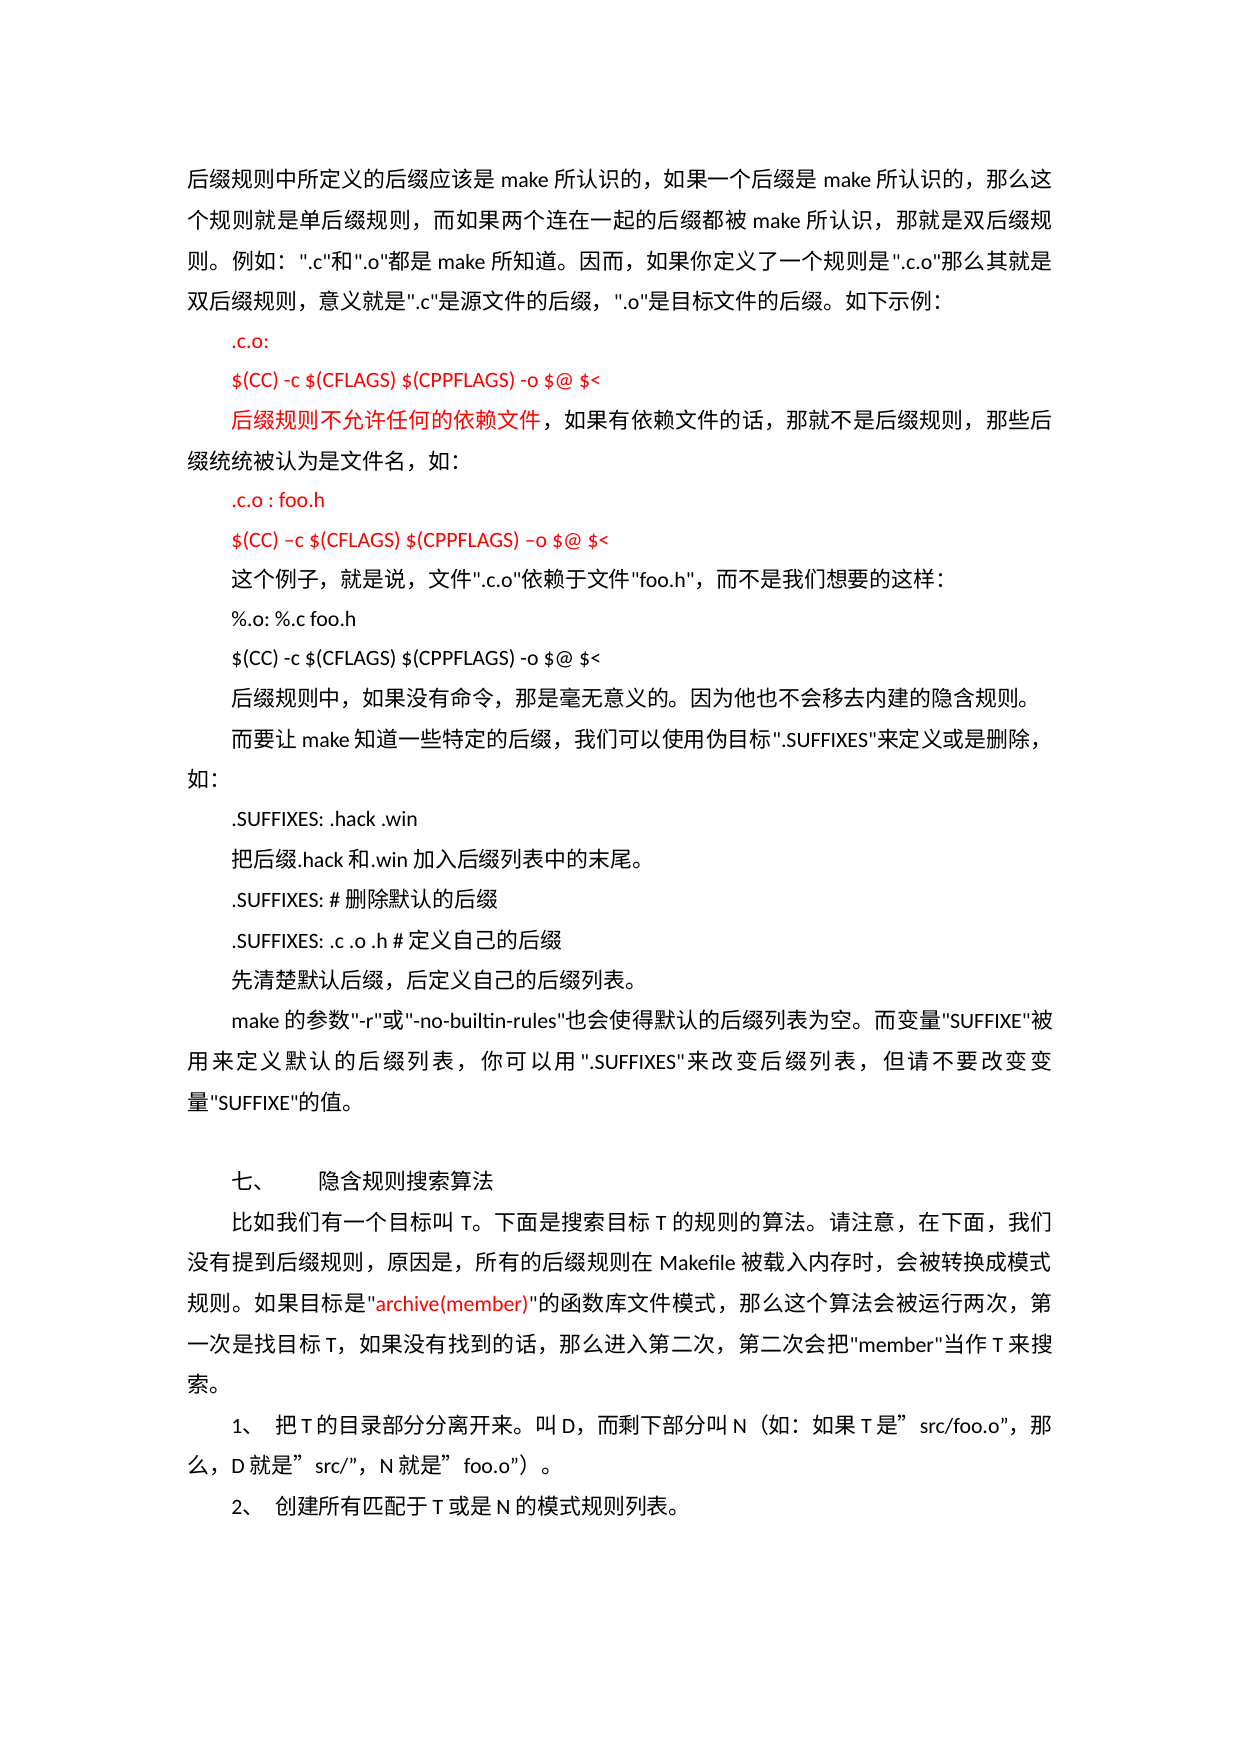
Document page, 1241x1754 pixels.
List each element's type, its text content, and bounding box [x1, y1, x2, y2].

text .SUFFIXES: # 删除默认的后缀 [187, 882, 1053, 914]
text $(CC) -c $(CFLAGS) $(CPPFLAGS) -o $@ $< [187, 642, 1053, 674]
text 比如我们有一个目标叫 T。下面是搜索目标T 的规则的算法。请注意，在下面，我们没有提到后缀规则，原因是，所有的后缀规则在Makefile 被载入内存时，会被转换成模式规则。如果目标是"archive(member)"的函数库文件模式，那么这个算法会被运行两次，第一次是找目标T，如果没有找到的话，那么进入第二次，第二次会把"member"当作T 来搜索。 [187, 1204, 1053, 1399]
text 先清楚默认后缀，后定义自己的后缀列表。 [187, 963, 1053, 995]
list 隐含规则搜索算法 [231, 1164, 1053, 1196]
text .c.o: [187, 324, 1053, 357]
text %.o: %.c foo.h [187, 602, 1053, 635]
text .SUFFIXES: .c .o .h # 定义自己的后缀 [187, 922, 1053, 955]
text 这个例子，就是说，文件".c.o"依赖于文件"foo.h"，而不是我们想要的这样： [187, 562, 1053, 594]
text 而要让make知道一些特定的后缀，我们可以使用伪目标".SUFFIXES"来定义或是删除，如： [187, 721, 1053, 794]
text 把后缀.hack 和.win 加入后缀列表中的末尾。 [187, 841, 1053, 874]
text .c.o : foo.h [187, 484, 1053, 516]
text 后缀规则中所定义的后缀应该是make 所认识的，如果一个后缀是make 所认识的，那么这个规则就是单后缀规则，而如果两个连在一起的后缀都被make 所认识，那就是双后缀规则。例如：".c"和".o"都是make 所知道。因而，如果你定义了一个规则是".c.o"那么其就是双后缀规则，意义就是".c"是源文件的后缀，".o"是目标文件的后缀。如下示例： [187, 162, 1053, 316]
text $(CC) -c $(CFLAGS) $(CPPFLAGS) -o $@ $< [187, 363, 1053, 396]
text $(CC) –c $(CFLAGS) $(CPPFLAGS) –o $@ $< [187, 523, 1053, 555]
text 后缀规则不允许任何的依赖文件，如果有依赖文件的话，那就不是后缀规则，那些后缀统统被认为是文件名，如： [187, 403, 1053, 476]
list 创建所有匹配于T 或是N 的模式规则列表。 [187, 1488, 1053, 1521]
list 把T的目录部分分离开来。叫D，而剩下部分叫N（如：如果T是”src/foo.o”，那么，D就是”src/”，N就是”foo.o”）。 [187, 1407, 1053, 1480]
text .SUFFIXES: .hack .win [187, 802, 1053, 835]
text 后缀规则中，如果没有命令，那是毫无意义的。因为他也不会移去内建的隐含规则。 [187, 681, 1053, 713]
text make的参数"-r"或"-no-builtin-rules"也会使得默认的后缀列表为空。而变量"SUFFIXE"被用来定义默认的后缀列表，你可以用".SUFFIXES"来改变后缀列表，但请不要改变变量"SUFFIXE"的值。 [187, 1003, 1053, 1117]
